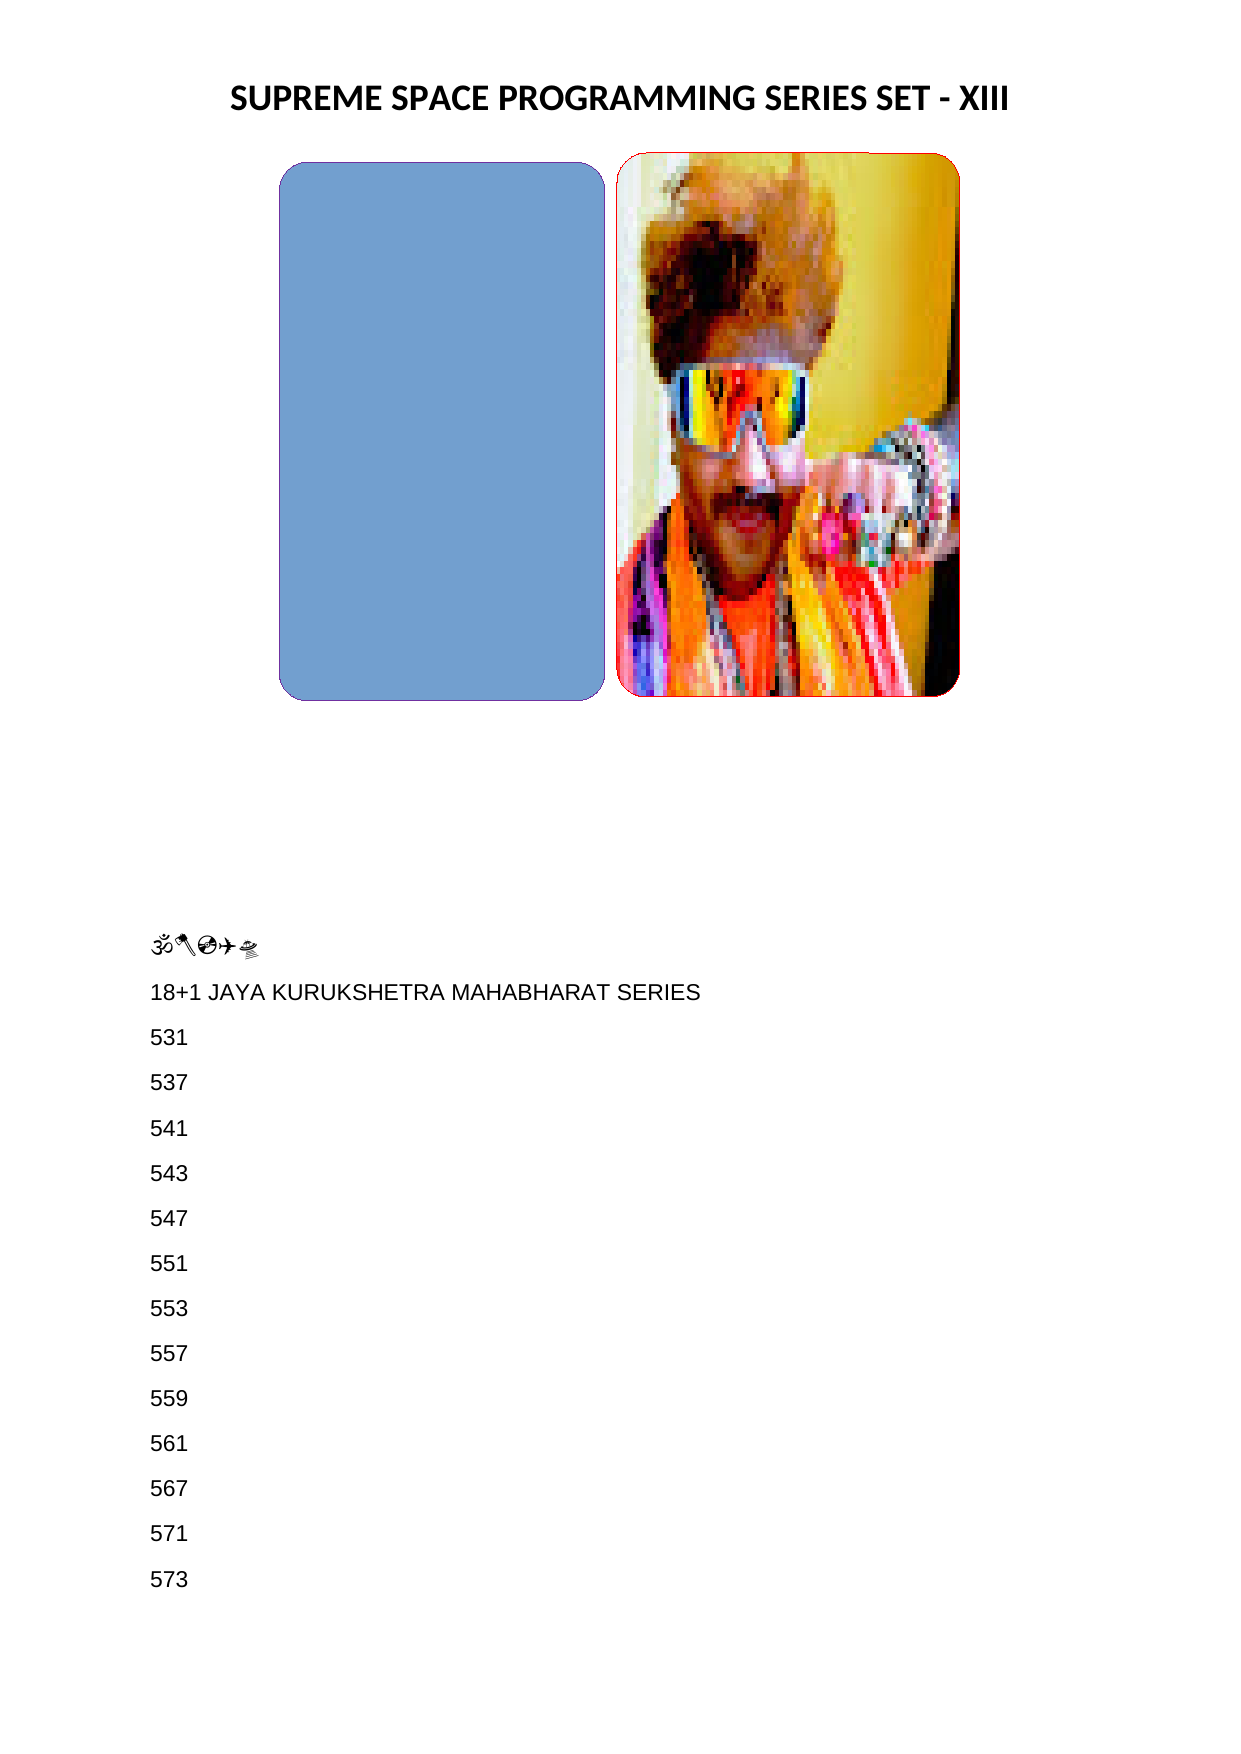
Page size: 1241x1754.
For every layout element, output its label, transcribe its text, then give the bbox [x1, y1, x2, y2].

text 571 [150, 1520, 1090, 1547]
text 18+1 JAYA KURUKSHETRA MAHABHARAT SERIES [150, 979, 1090, 1006]
text 543 [150, 1159, 1090, 1186]
text 559 [150, 1385, 1090, 1411]
text 531 [150, 1024, 1090, 1051]
text 553 [150, 1295, 1090, 1321]
text 567 [150, 1475, 1090, 1502]
text 551 [150, 1250, 1090, 1276]
text 🕉️🏇🪓🪈🏹👑👑👑👑👑🤴🦁💿✈️🛸🚀🪩🥏🍥🕺 [150, 929, 1090, 960]
text 573 [150, 1566, 1090, 1592]
text 537 [150, 1069, 1090, 1096]
text 547 [150, 1205, 1090, 1231]
text 541 [150, 1114, 1090, 1141]
picture [617, 153, 959, 696]
text 557 [150, 1340, 1090, 1366]
text 561 [150, 1430, 1090, 1457]
